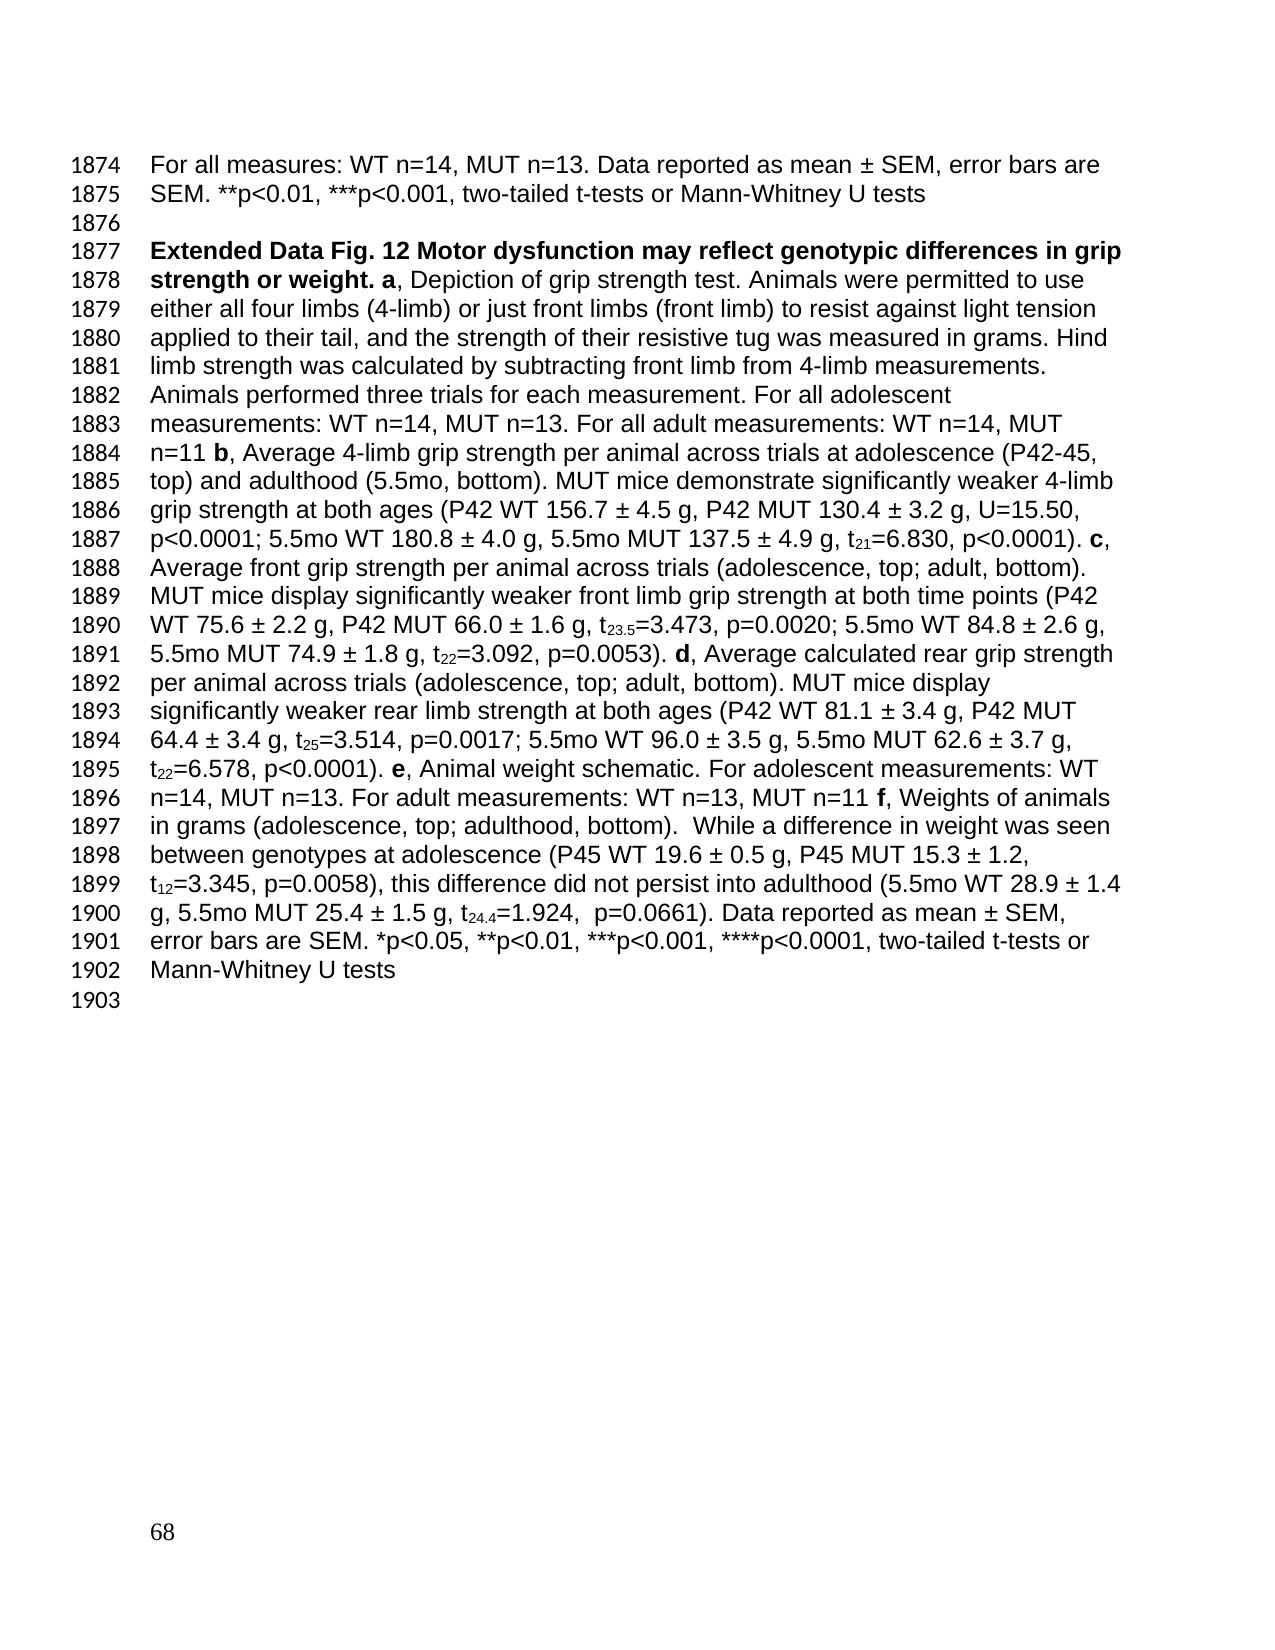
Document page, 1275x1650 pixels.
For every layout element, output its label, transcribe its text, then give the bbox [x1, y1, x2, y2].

text Extended Data Fig. 12 Motor dysfunction may reflect genotypic differences in grip strength or weight. a, Depiction of grip strength test. Animals were permitted to use either all four limbs (4-limb) or just front limbs (front limb) to resist against light tension applied to their tail, and the strength of their resistive tug was measured in grams. Hind limb strength was calculated by subtracting front limb from 4-limb measurements. Animals performed three trials for each measurement. For all adolescent measurements: WT n=14, MUT n=13. For all adult measurements: WT n=14, MUT n=11 b, Average 4-limb grip strength per animal across trials at adolescence (P42-45, top) and adulthood (5.5mo, bottom). MUT mice demonstrate significantly weaker 4-limb grip strength at both ages (P42 WT 156.7 ± 4.5 g, P42 MUT 130.4 ± 3.2 g, U=15.50, p<0.0001; 5.5mo WT 180.8 ± 4.0 g, 5.5mo MUT 137.5 ± 4.9 g, t21=6.830, p<0.0001). c, Average front grip strength per animal across trials (adolescence, top; adult, bottom). MUT mice display significantly weaker front limb grip strength at both time points (P42 WT 75.6 ± 2.2 g, P42 MUT 66.0 ± 1.6 g, t23.5=3.473, p=0.0020; 5.5mo WT 84.8 ± 2.6 g, 5.5mo MUT 74.9 ± 1.8 g, t22=3.092, p=0.0053). d, Average calculated rear grip strength per animal across trials (adolescence, top; adult, bottom). MUT mice display significantly weaker rear limb strength at both ages (P42 WT 81.1 ± 3.4 g, P42 MUT 64.4 ± 3.4 g, t25=3.514, p=0.0017; 5.5mo WT 96.0 ± 3.5 g, 5.5mo MUT 62.6 ± 3.7 g, t22=6.578, p<0.0001). e, Animal weight schematic. For adolescent measurements: WT n=14, MUT n=13. For adult measurements: WT n=13, MUT n=11 f, Weights of animals in grams (adolescence, top; adulthood, bottom). While a difference in weight was seen between genotypes at adolescence (P45 WT 19.6 ± 0.5 g, P45 MUT 15.3 ± 1.2, t12=3.345, p=0.0058), this difference did not persist into adulthood (5.5mo WT 28.9 ± 1.4 g, 5.5mo MUT 25.4 ± 1.5 g, t24.4=1.924, p=0.0661). Data reported as mean ± SEM, error bars are SEM. *p<0.05, **p<0.01, ***p<0.001, ****p<0.0001, two-tailed t-tests or Mann-Whitney U tests [150, 236, 1125, 984]
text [150, 150, 1125, 207]
